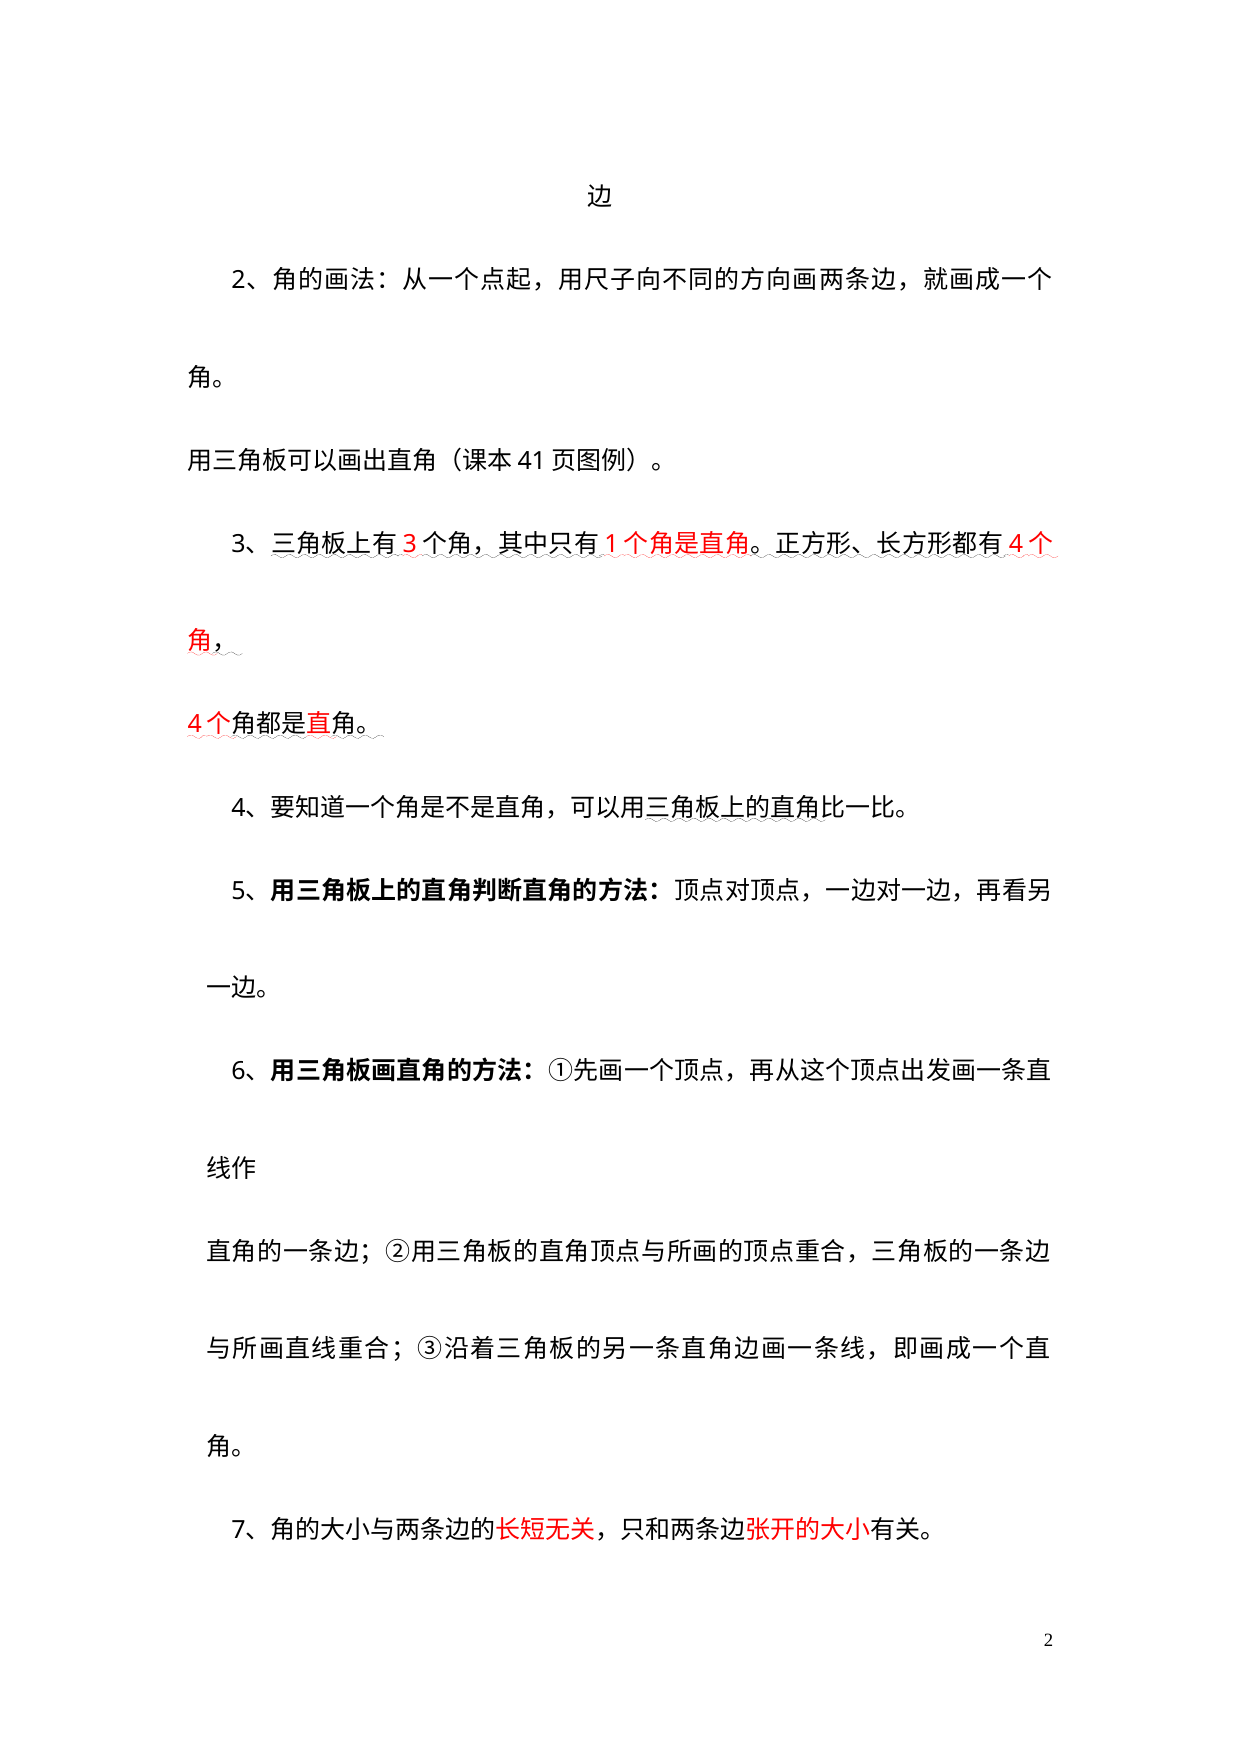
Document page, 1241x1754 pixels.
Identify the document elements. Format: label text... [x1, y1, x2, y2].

text 直角的一条边；②用三角板的直角顶点与所画的顶点重合，三角板的一条边与所画直线重合；③沿着三角板的另一条直角边画一条线，即画成一个直角。 [206, 1217, 1053, 1477]
text 4个角都是直角。 [187, 689, 1053, 754]
text 5、用三角板上的直角判断直角的方法：顶点对顶点，一边对一边，再看另一边。 [206, 856, 1053, 1018]
text 4、要知道一个角是不是直角，可以用三角板上的直角比一比。 [187, 773, 1053, 838]
text 6、用三角板画直角的方法：①先画一个顶点，再从这个顶点出发画一条直线作 [206, 1036, 1053, 1199]
text 7、角的大小与两条边的长短无关，只和两条边张开的大小有关。 [187, 1495, 1053, 1560]
text 3、三角板上有3个角，其中只有1个角是直角。正方形、长方形都有4个角， [187, 509, 1053, 671]
text 边 [187, 162, 1053, 227]
text 用三角板可以画出直角（课本41页图例）。 [187, 426, 1053, 491]
text 2、角的画法：从一个点起，用尺子向不同的方向画两条边，就画成一个角。 [187, 245, 1053, 408]
